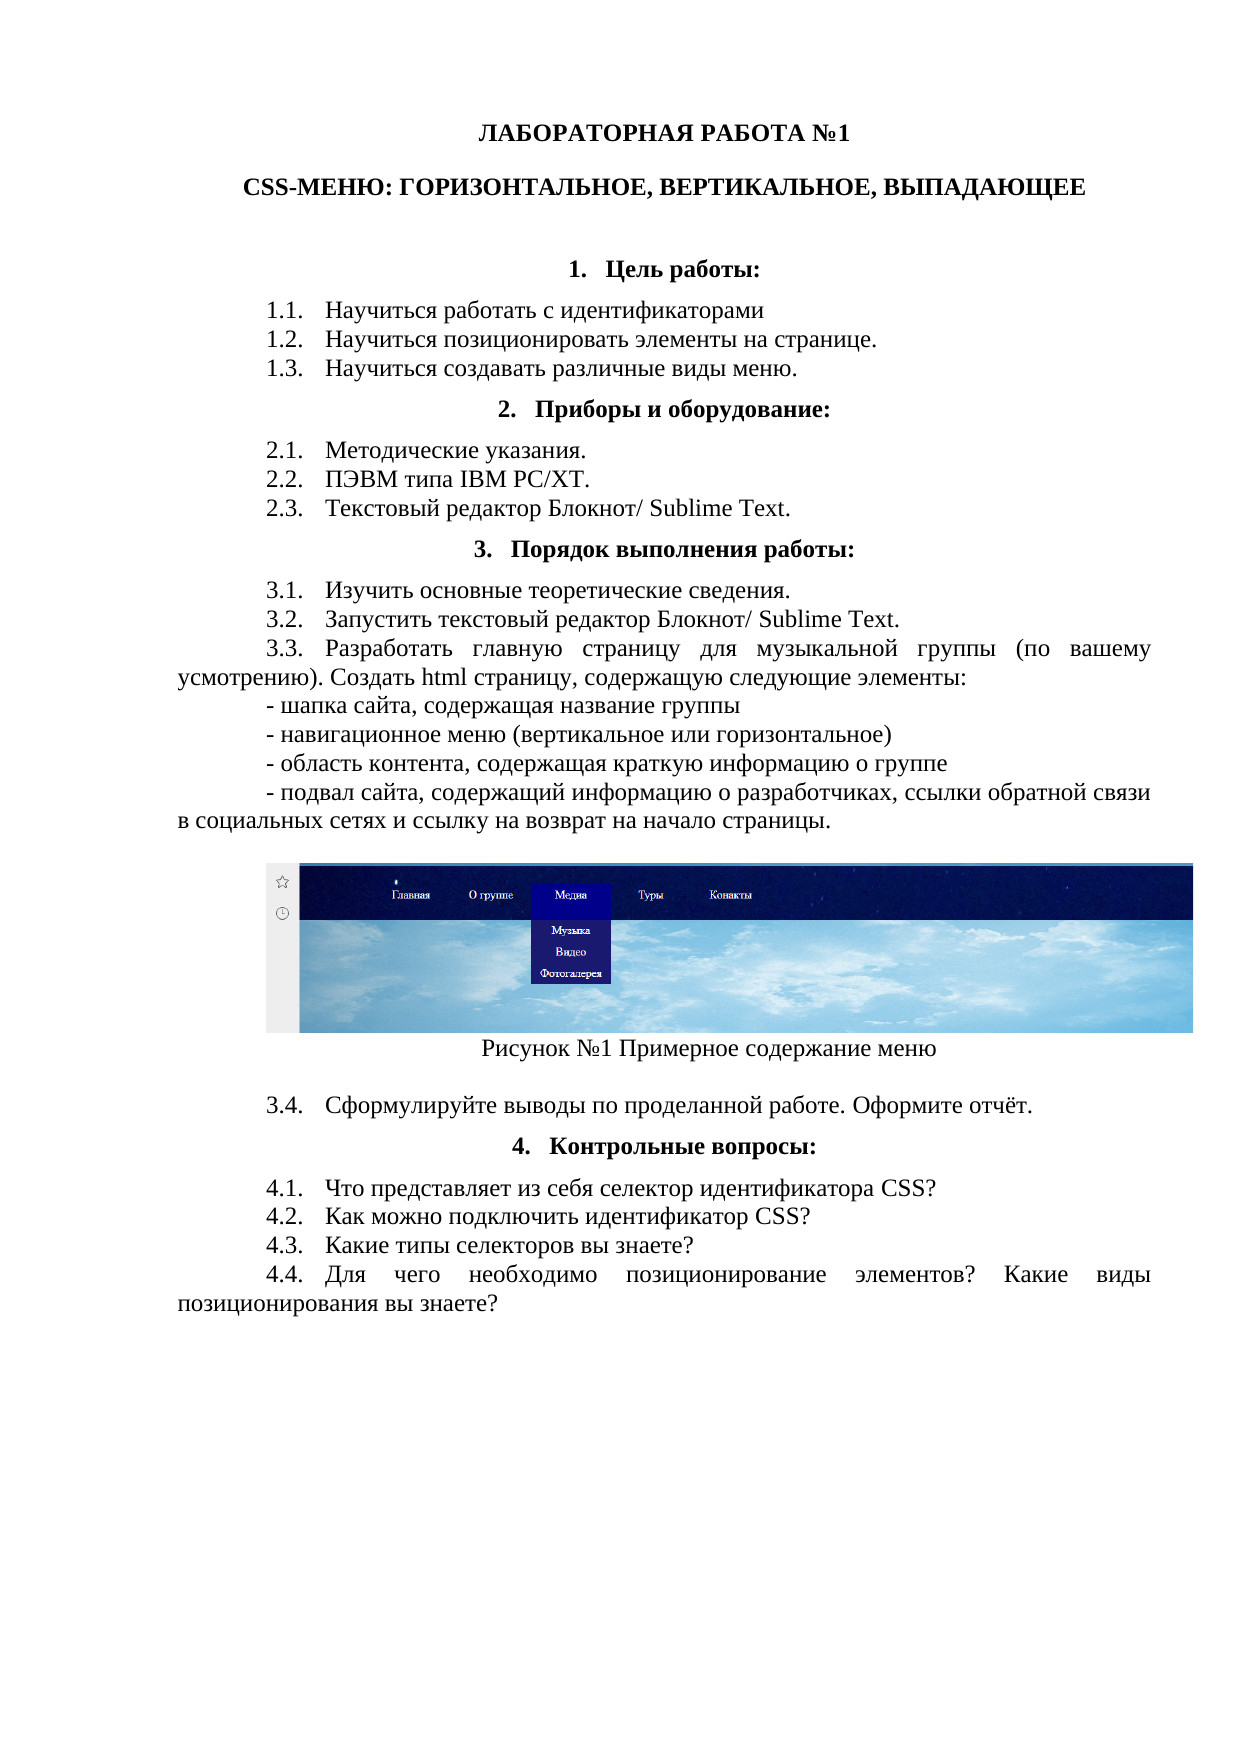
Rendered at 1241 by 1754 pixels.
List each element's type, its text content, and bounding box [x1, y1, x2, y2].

text - подвал сайта, содержащий информацию о разработчиках, ссылки обратной связи в социальных сетях и ссылку на возврат на начало страницы. [177, 777, 1152, 834]
list Как можно подключить идентификатор CSS? [177, 1201, 1152, 1230]
list Научиться работать с идентификаторами [177, 296, 1152, 324]
list Сформулируйте выводы по проделанной работе. Оформите отчёт. [177, 1090, 1152, 1119]
text Рисунок №1 Примерное содержание меню [266, 1033, 1152, 1061]
list Для чего необходимо позиционирование элементов? Какие виды позиционирования вы знаете? [177, 1259, 1152, 1316]
list Методические указания. [177, 436, 1152, 464]
text - навигационное меню (вертикальное или горизонтальное) [266, 719, 1152, 748]
list Контрольные вопросы: [177, 1131, 1152, 1160]
list Какие типы селекторов вы знаете? [177, 1230, 1152, 1259]
subtitle Лабораторная работа №1 [177, 118, 1152, 147]
list Изучить основные теоретические сведения. [177, 576, 1152, 604]
list ПЭВМ типа IBM PC/XT. [177, 464, 1152, 493]
picture [265, 863, 1194, 1033]
list Запустить текстовый редактор Блокнот/ Sublime Text. [177, 604, 1152, 633]
list Научиться создавать различные виды меню. [177, 353, 1152, 382]
list Что представляет из себя селектор идентификатора CSS? [177, 1173, 1152, 1201]
text - область контента, содержащая краткую информацию о группе [266, 748, 1152, 777]
list Научиться позиционировать элементы на странице. [177, 324, 1152, 353]
list Цель работы: [177, 254, 1152, 283]
list Приборы и оборудование: [177, 394, 1152, 423]
list Текстовый редактор Блокнот/ Sublime Text. [177, 493, 1152, 522]
text CSS-Меню: горизонтальное, вертикальное, выпадающее [177, 172, 1152, 201]
text - шапка сайта, содержащая название группы [266, 691, 1152, 719]
list Порядок выполнения работы: [177, 534, 1152, 563]
list Разработать главную страницу для музыкальной группы (по вашему усмотрению). Создать html страницу, содержащую следующие элементы: [177, 633, 1152, 691]
